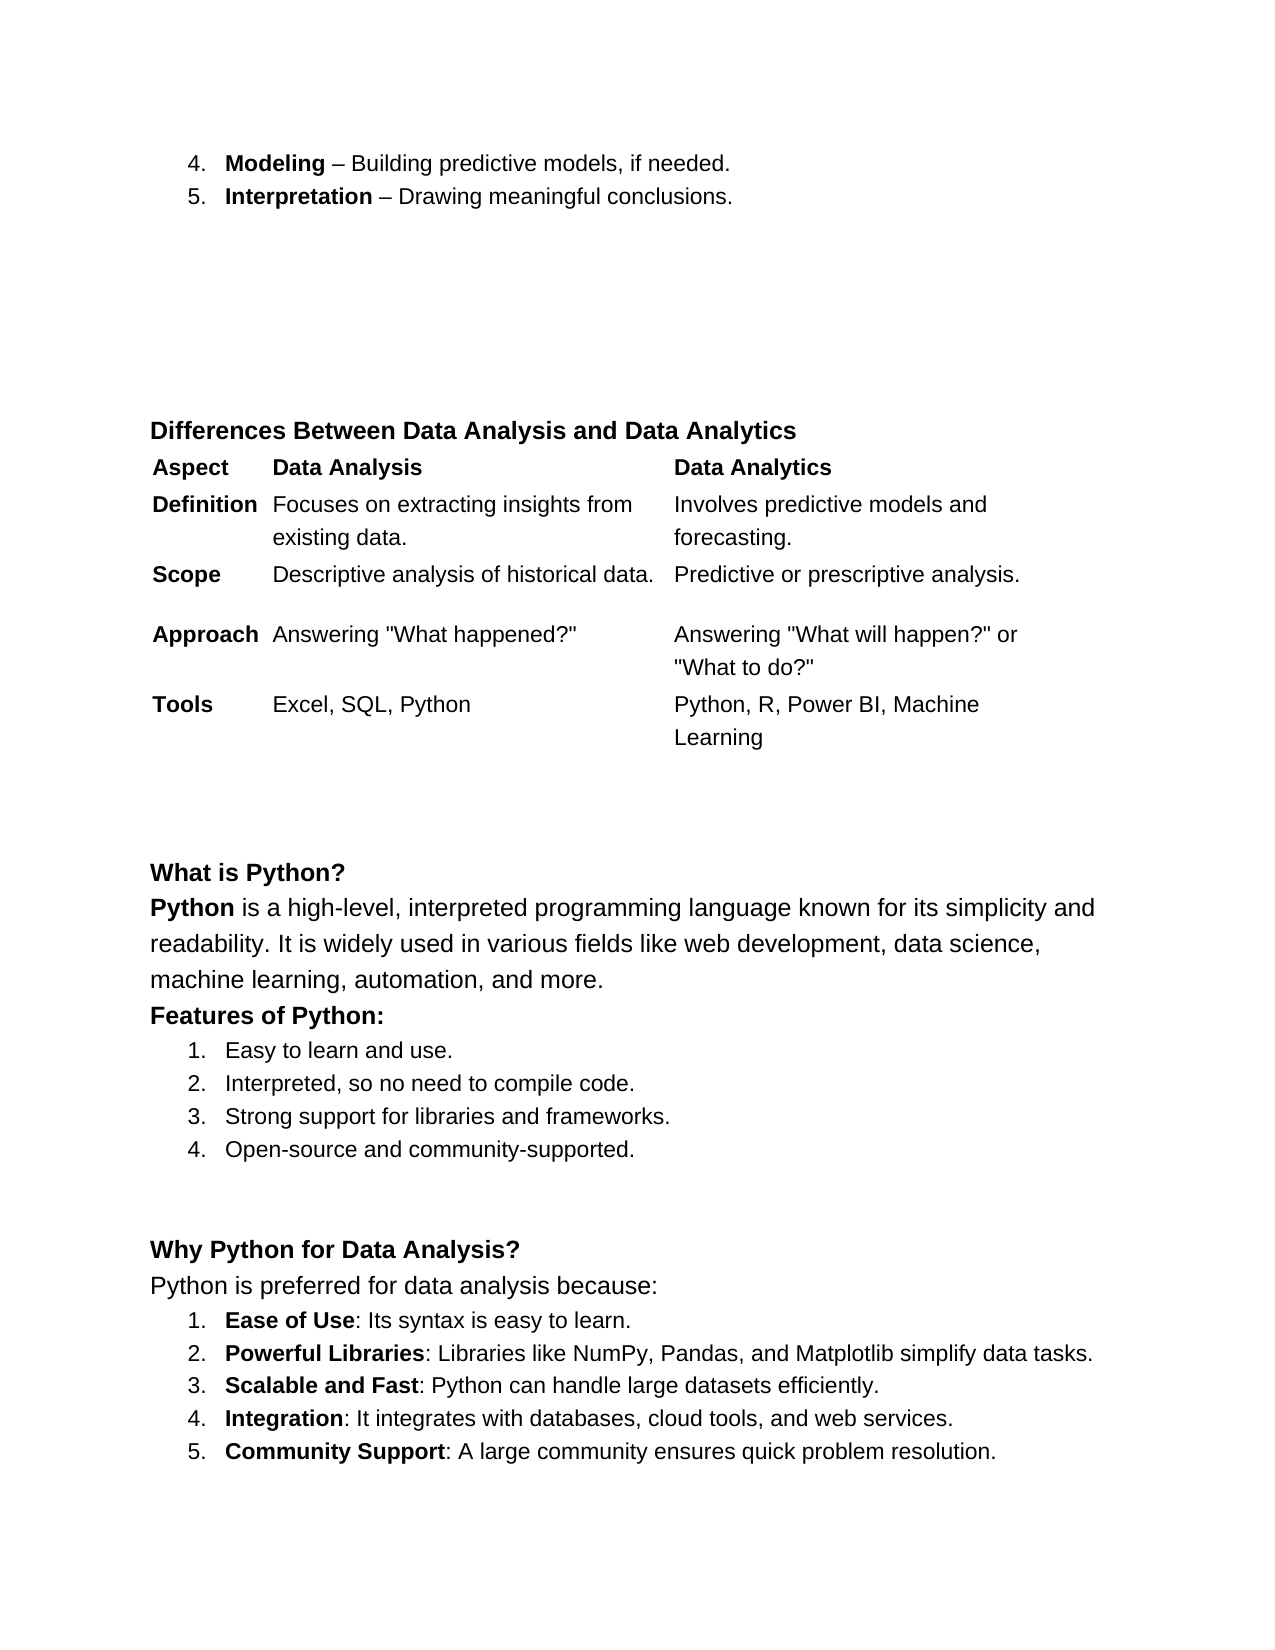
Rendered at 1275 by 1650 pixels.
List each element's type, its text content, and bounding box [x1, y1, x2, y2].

table_cell Answering "What will happen?" or "What to do?" [672, 619, 1064, 689]
list Interpretation – Drawing meaningful conclusions. [187, 183, 1125, 209]
text Python is a high-level, interpreted programming language known for its simplicity and readability. It is widely used in various fields like web development, data science, machine learning, automation, and more. [150, 893, 1125, 994]
table_cell Python, R, Power BI, Machine Learning [672, 689, 1064, 759]
list Open-source and community-supported. [187, 1136, 1125, 1162]
text What is Python? [150, 857, 1125, 886]
table_cell Descriptive analysis of historical data. [270, 559, 672, 619]
text Features of Python: [150, 1001, 1125, 1030]
list Powerful Libraries: Libraries like NumPy, Pandas, and Matplotlib simplify data tasks. [187, 1339, 1125, 1366]
table_header Data Analytics [672, 452, 1064, 489]
table_cell Approach [150, 619, 270, 689]
text Differences Between Data Analysis and Data Analytics [150, 416, 1125, 445]
table_cell Answering "What happened?" [270, 619, 672, 689]
list Modeling – Building predictive models, if needed. [187, 150, 1125, 176]
list Easy to learn and use. [187, 1037, 1125, 1063]
table_cell Predictive or prescriptive analysis. [672, 559, 1064, 619]
table_cell Involves predictive models and forecasting. [672, 489, 1064, 559]
list Ease of Use: Its syntax is easy to learn. [187, 1307, 1125, 1333]
table_cell Tools [150, 689, 270, 759]
list Strong support for libraries and frameworks. [187, 1103, 1125, 1129]
table_header Data Analysis [270, 452, 672, 489]
list Community Support: A large community ensures quick problem resolution. [187, 1438, 1125, 1464]
table_cell Excel, SQL, Python [270, 689, 672, 759]
list Interpreted, so no need to compile code. [187, 1070, 1125, 1096]
text Why Python for Data Analysis? [150, 1235, 1125, 1263]
table_header Aspect [150, 452, 270, 489]
table_cell Focuses on extracting insights from existing data. [270, 489, 672, 559]
table_cell Scope [150, 559, 270, 619]
list Scalable and Fast: Python can handle large datasets efficiently. [187, 1372, 1125, 1399]
list Integration: It integrates with databases, cloud tools, and web services. [187, 1405, 1125, 1432]
table_cell Definition [150, 489, 270, 559]
text Python is preferred for data analysis because: [150, 1271, 1125, 1299]
